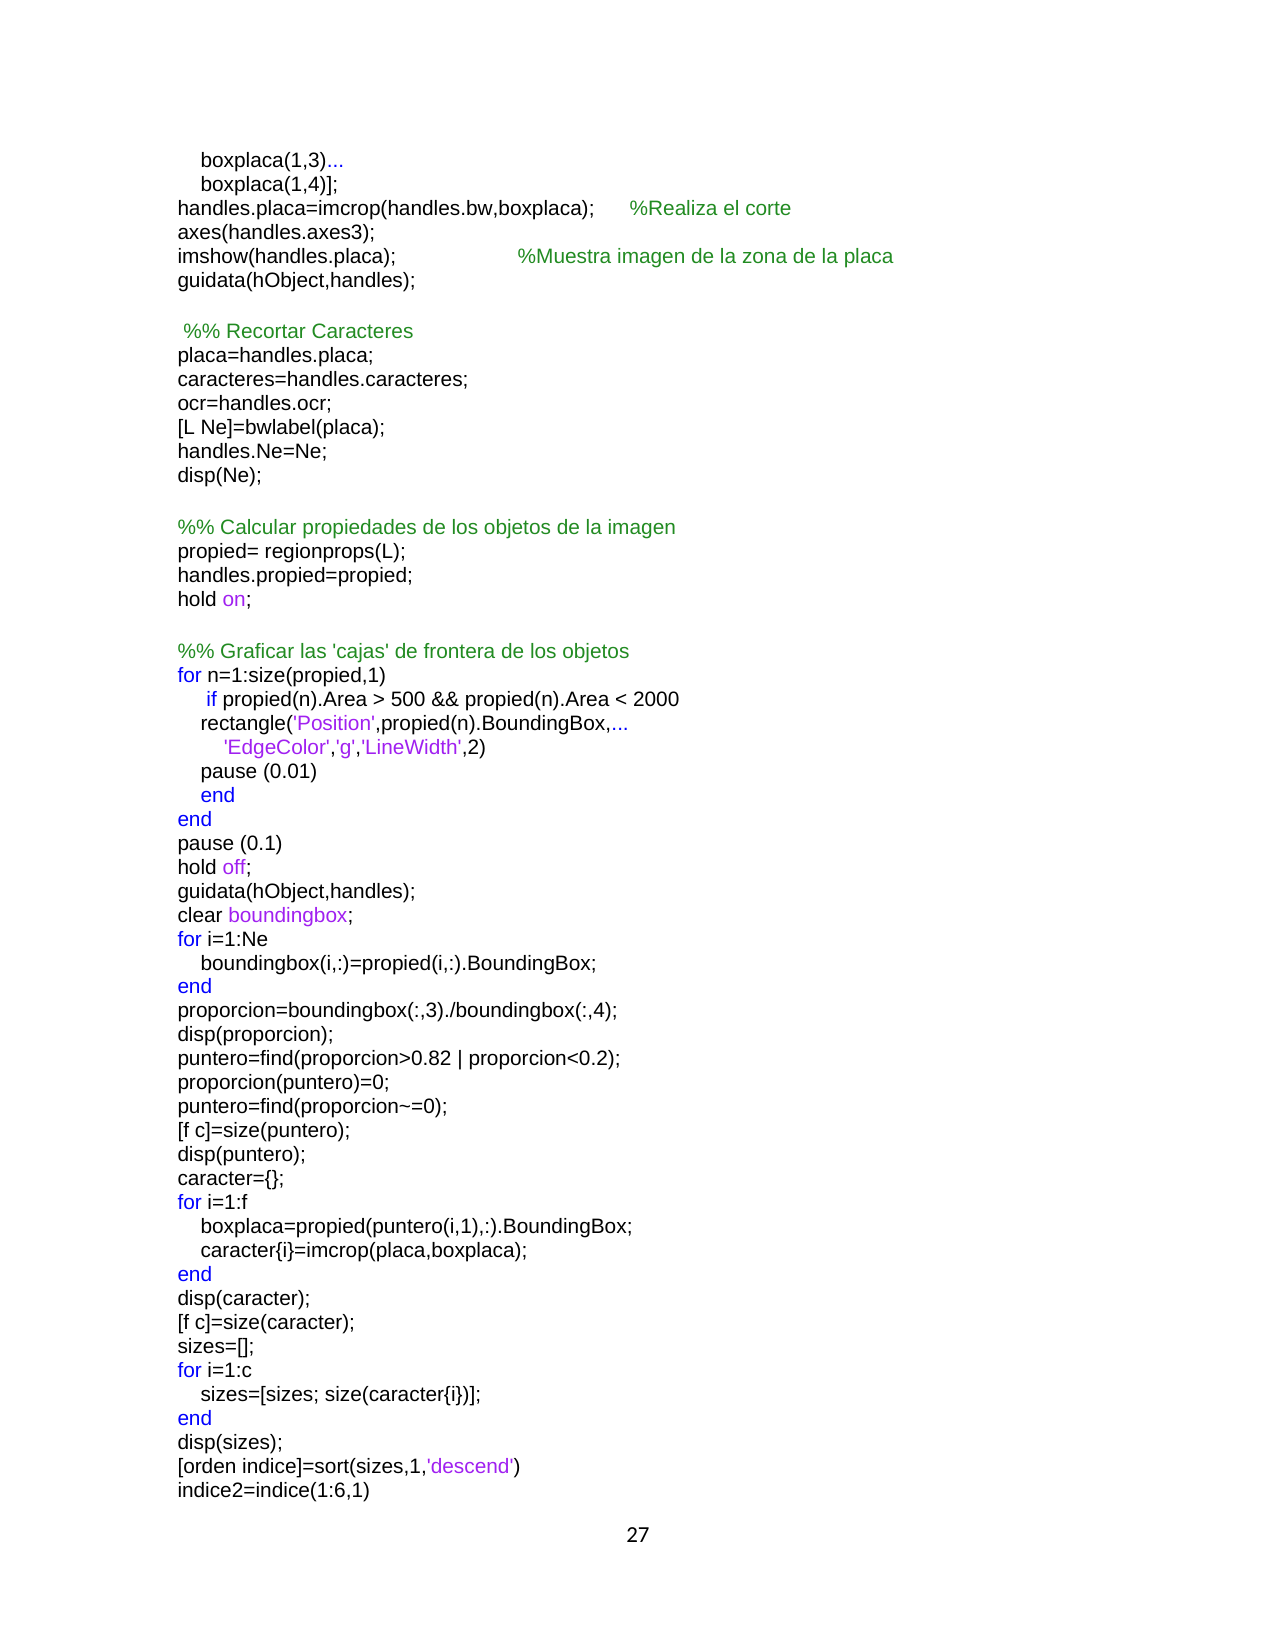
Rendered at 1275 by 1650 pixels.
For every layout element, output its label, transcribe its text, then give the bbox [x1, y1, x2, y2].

text boxplaca=propied(puntero(i,1),:).BoundingBox; [177, 1214, 1098, 1238]
text hold off; [177, 854, 1098, 878]
text boundingbox(i,:)=propied(i,:).BoundingBox; [177, 950, 1098, 974]
text imshow(handles.placa); %Muestra imagen de la zona de la placa [177, 243, 1098, 267]
text puntero=find(proporcion>0.82 | proporcion<0.2); [177, 1046, 1098, 1070]
text for i=1:f [177, 1190, 1098, 1214]
text proporcion(puntero)=0; [177, 1070, 1098, 1094]
text end [177, 807, 1098, 831]
text boxplaca(1,4)]; [177, 172, 1098, 196]
text rectangle('Position',propied(n).BoundingBox,... [177, 711, 1098, 735]
text propied= regionprops(L); [177, 539, 1098, 563]
text indice2=indice(1:6,1) [177, 1477, 1098, 1501]
text guidata(hObject,handles); [177, 267, 1098, 291]
text handles.Ne=Ne; [177, 439, 1098, 463]
text sizes=[]; [177, 1334, 1098, 1358]
text handles.placa=imcrop(handles.bw,boxplaca); %Realiza el corte [177, 196, 1098, 219]
text %% Recortar Caracteres [177, 319, 1098, 343]
text if propied(n).Area > 500 && propied(n).Area < 2000 [177, 687, 1098, 711]
text hold on; [177, 587, 1098, 611]
text axes(handles.axes3); [177, 219, 1098, 243]
text [f c]=size(caracter); [177, 1310, 1098, 1334]
text pause (0.1) [177, 831, 1098, 854]
text disp(Ne); [177, 463, 1098, 487]
text for i=1:Ne [177, 926, 1098, 950]
text end [177, 974, 1098, 998]
text boxplaca(1,3)... [177, 148, 1098, 172]
text %% Graficar las 'cajas' de frontera de los objetos [177, 639, 1098, 663]
text proporcion=boundingbox(:,3)./boundingbox(:,4); [177, 998, 1098, 1022]
text for i=1:c [177, 1358, 1098, 1382]
text placa=handles.placa; [177, 343, 1098, 367]
text disp(proporcion); [177, 1022, 1098, 1046]
text end [177, 783, 1098, 807]
text end [177, 1406, 1098, 1429]
text ocr=handles.ocr; [177, 391, 1098, 415]
text handles.propied=propied; [177, 563, 1098, 587]
text puntero=find(proporcion~=0); [177, 1094, 1098, 1118]
text for n=1:size(propied,1) [177, 663, 1098, 687]
text %% Calcular propiedades de los objetos de la imagen [177, 515, 1098, 539]
text caracter={}; [177, 1166, 1098, 1190]
text disp(sizes); [177, 1429, 1098, 1453]
text [L Ne]=bwlabel(placa); [177, 415, 1098, 439]
text disp(caracter); [177, 1286, 1098, 1310]
text [f c]=size(puntero); [177, 1118, 1098, 1142]
text disp(puntero); [177, 1142, 1098, 1166]
text pause (0.01) [177, 759, 1098, 783]
text caracter{i}=imcrop(placa,boxplaca); [177, 1238, 1098, 1262]
text 'EdgeColor','g','LineWidth',2) [177, 735, 1098, 759]
text end [177, 1262, 1098, 1286]
text caracteres=handles.caracteres; [177, 367, 1098, 391]
text clear boundingbox; [177, 902, 1098, 926]
text sizes=[sizes; size(caracter{i})]; [177, 1382, 1098, 1406]
text [orden indice]=sort(sizes,1,'descend') [177, 1453, 1098, 1477]
text guidata(hObject,handles); [177, 878, 1098, 902]
